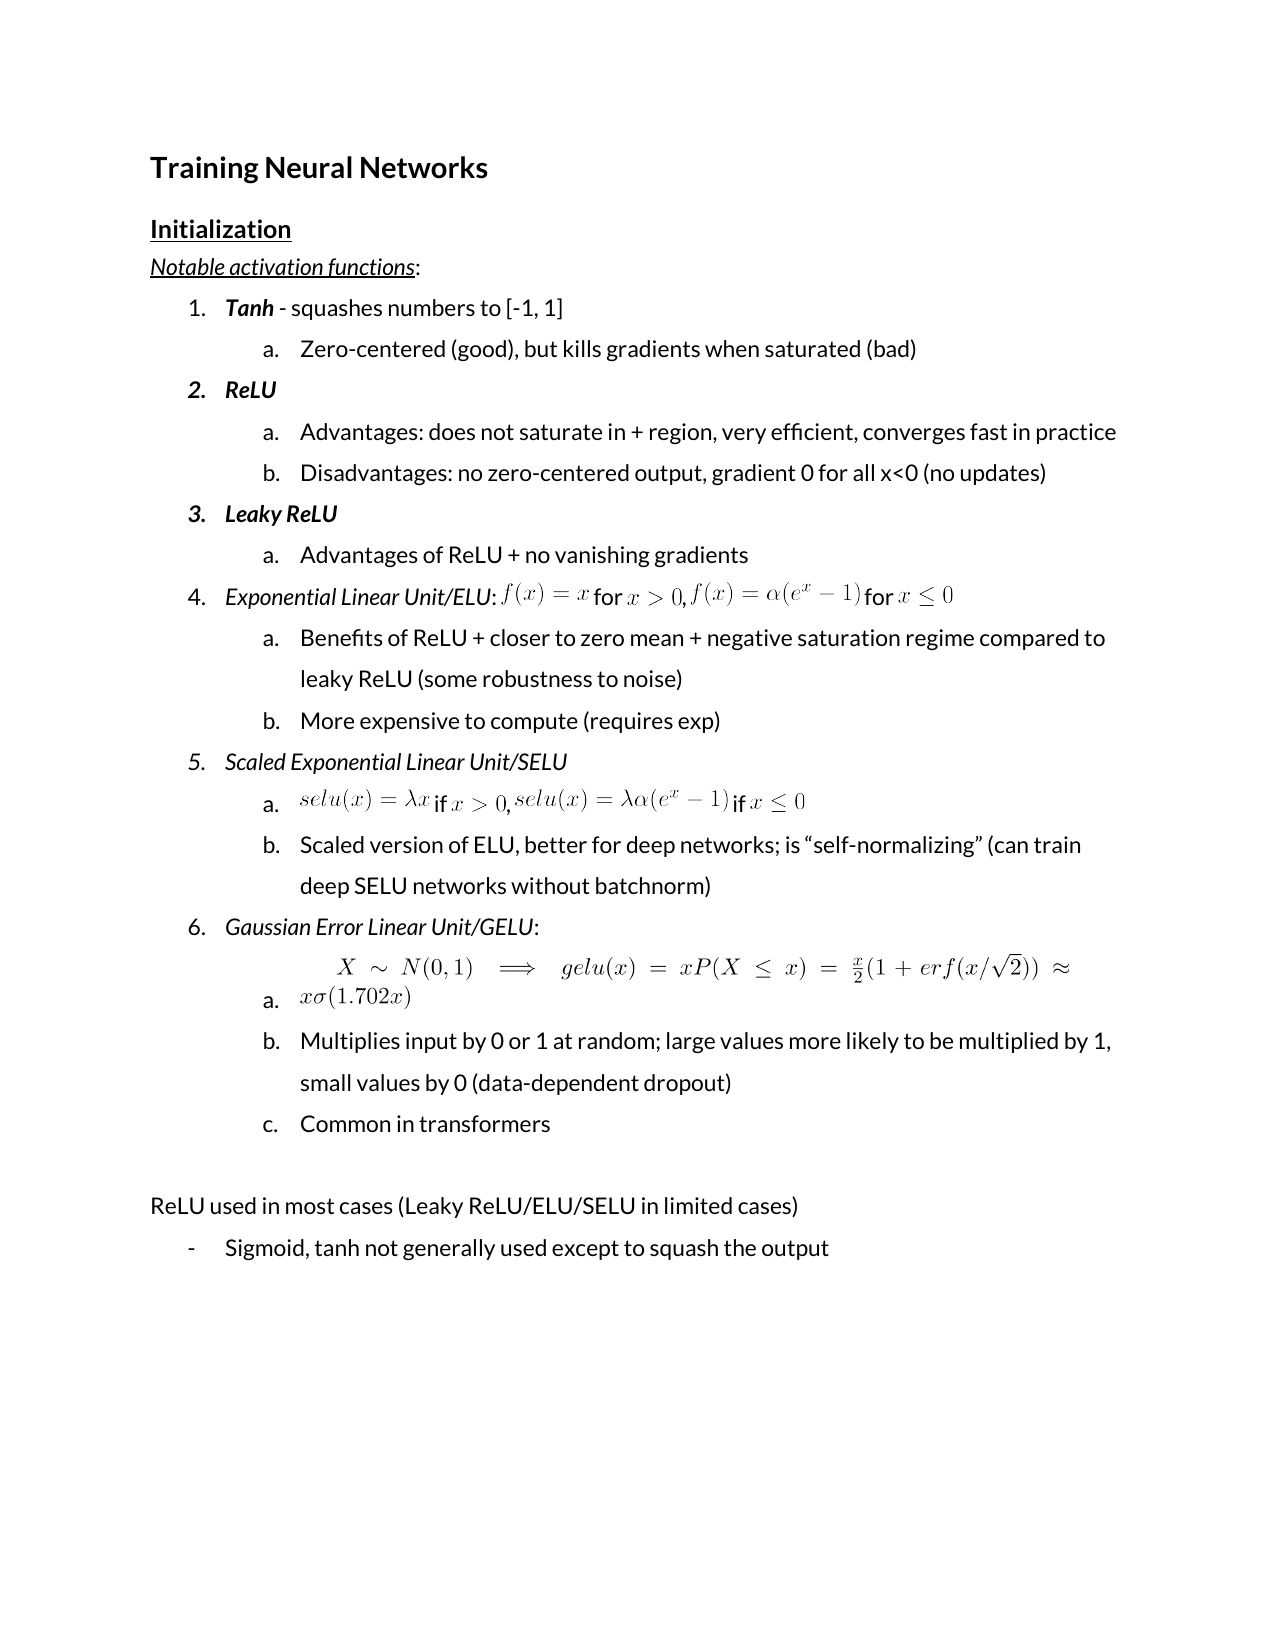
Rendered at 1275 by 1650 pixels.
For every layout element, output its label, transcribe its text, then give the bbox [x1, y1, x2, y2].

list Disadvantages: no zero-centered output, gradient 0 for all x<0 (no updates) [262, 459, 1125, 486]
subtitle Training Neural Networks [150, 150, 1125, 185]
list Scaled version of ELU, better for deep networks; is “self-normalizing” (can train deep SELU networks without batchnorm) [262, 831, 1125, 899]
picture [898, 586, 953, 606]
list Leaky ReLU [187, 500, 1125, 527]
text Notable activation functions: [150, 252, 1125, 280]
picture [750, 793, 805, 812]
list Benefits of ReLU + closer to zero mean + negative saturation regime compared to leaky ReLU (some robustness to noise) [262, 624, 1125, 693]
picture [501, 582, 589, 606]
list Scaled Exponential Linear Unit/SELU [187, 748, 1125, 775]
list Advantages: does not saturate in + region, very efficient, converges fast in practice [262, 417, 1125, 445]
picture [300, 789, 430, 812]
picture [300, 954, 1069, 1009]
list Sigmoid, tanh not generally used except to squash the output [187, 1233, 1125, 1261]
picture [515, 789, 728, 812]
list Multiplies input by 0 or 1 at random; large values more likely to be multiplied by 1, small values by 0 (data-dependent dropout) [262, 1027, 1125, 1096]
list Gaussian Error Linear Unit/GELU: [187, 913, 1125, 941]
list More expensive to compute (requires exp) [262, 707, 1125, 734]
list Tanh - squashes numbers to [-1, 1] [187, 294, 1125, 321]
list Zero-centered (good), but kills gradients when saturated (bad) [262, 335, 1125, 362]
list ReLU [187, 376, 1125, 404]
picture [451, 795, 506, 812]
subtitle Initialization [150, 214, 1125, 244]
list Advantages of ReLU + no vanishing gradients [262, 541, 1125, 569]
list Common in transformers [262, 1110, 1125, 1137]
picture [627, 588, 682, 606]
text ReLU used in most cases (Leaky ReLU/ELU/SELU in limited cases) [150, 1192, 1125, 1220]
picture [691, 582, 860, 606]
